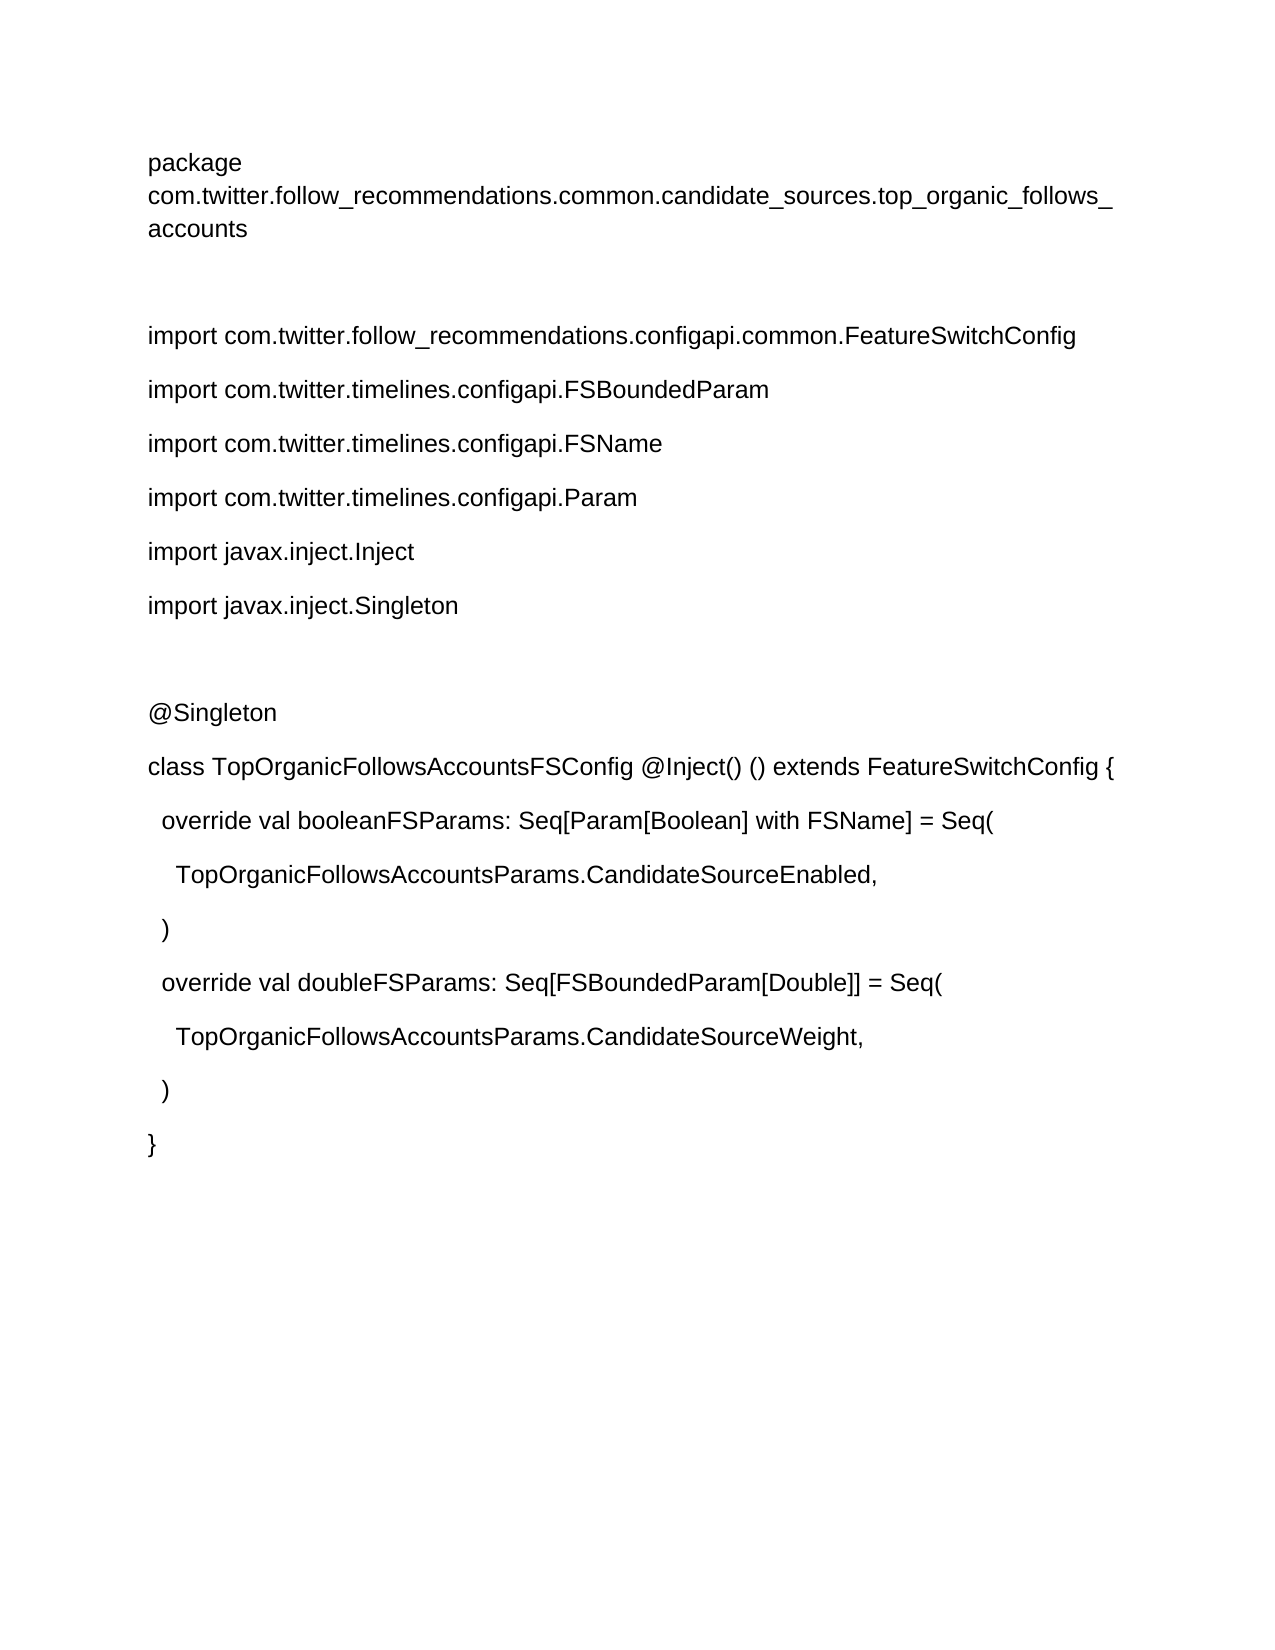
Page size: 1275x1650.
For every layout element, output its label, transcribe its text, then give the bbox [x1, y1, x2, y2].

text class TopOrganicFollowsAccountsFSConfig @Inject() () extends FeatureSwitchConfig { [148, 752, 1127, 781]
text TopOrganicFollowsAccountsParams.CandidateSourceEnabled, [148, 860, 1127, 889]
text TopOrganicFollowsAccountsParams.CandidateSourceWeight, [148, 1021, 1127, 1050]
text override val doubleFSParams: Seq[FSBoundedParam[Double]] = Seq( [148, 968, 1127, 996]
text ) [148, 1075, 1127, 1104]
text import com.twitter.timelines.configapi.FSBoundedParam [148, 375, 1127, 404]
text override val booleanFSParams: Seq[Param[Boolean] with FSName] = Seq( [148, 806, 1127, 835]
text import com.twitter.follow_recommendations.configapi.common.FeatureSwitchConfig [148, 321, 1127, 350]
text ) [148, 914, 1127, 942]
text import javax.inject.Singleton [148, 591, 1127, 619]
text } [148, 1129, 1127, 1158]
text import com.twitter.timelines.configapi.FSName [148, 429, 1127, 458]
text import javax.inject.Inject [148, 537, 1127, 566]
text @Singleton [148, 698, 1127, 727]
text package com.twitter.follow_recommendations.common.candidate_sources.top_organic_follows_accounts [148, 148, 1127, 242]
text import com.twitter.timelines.configapi.Param [148, 483, 1127, 512]
